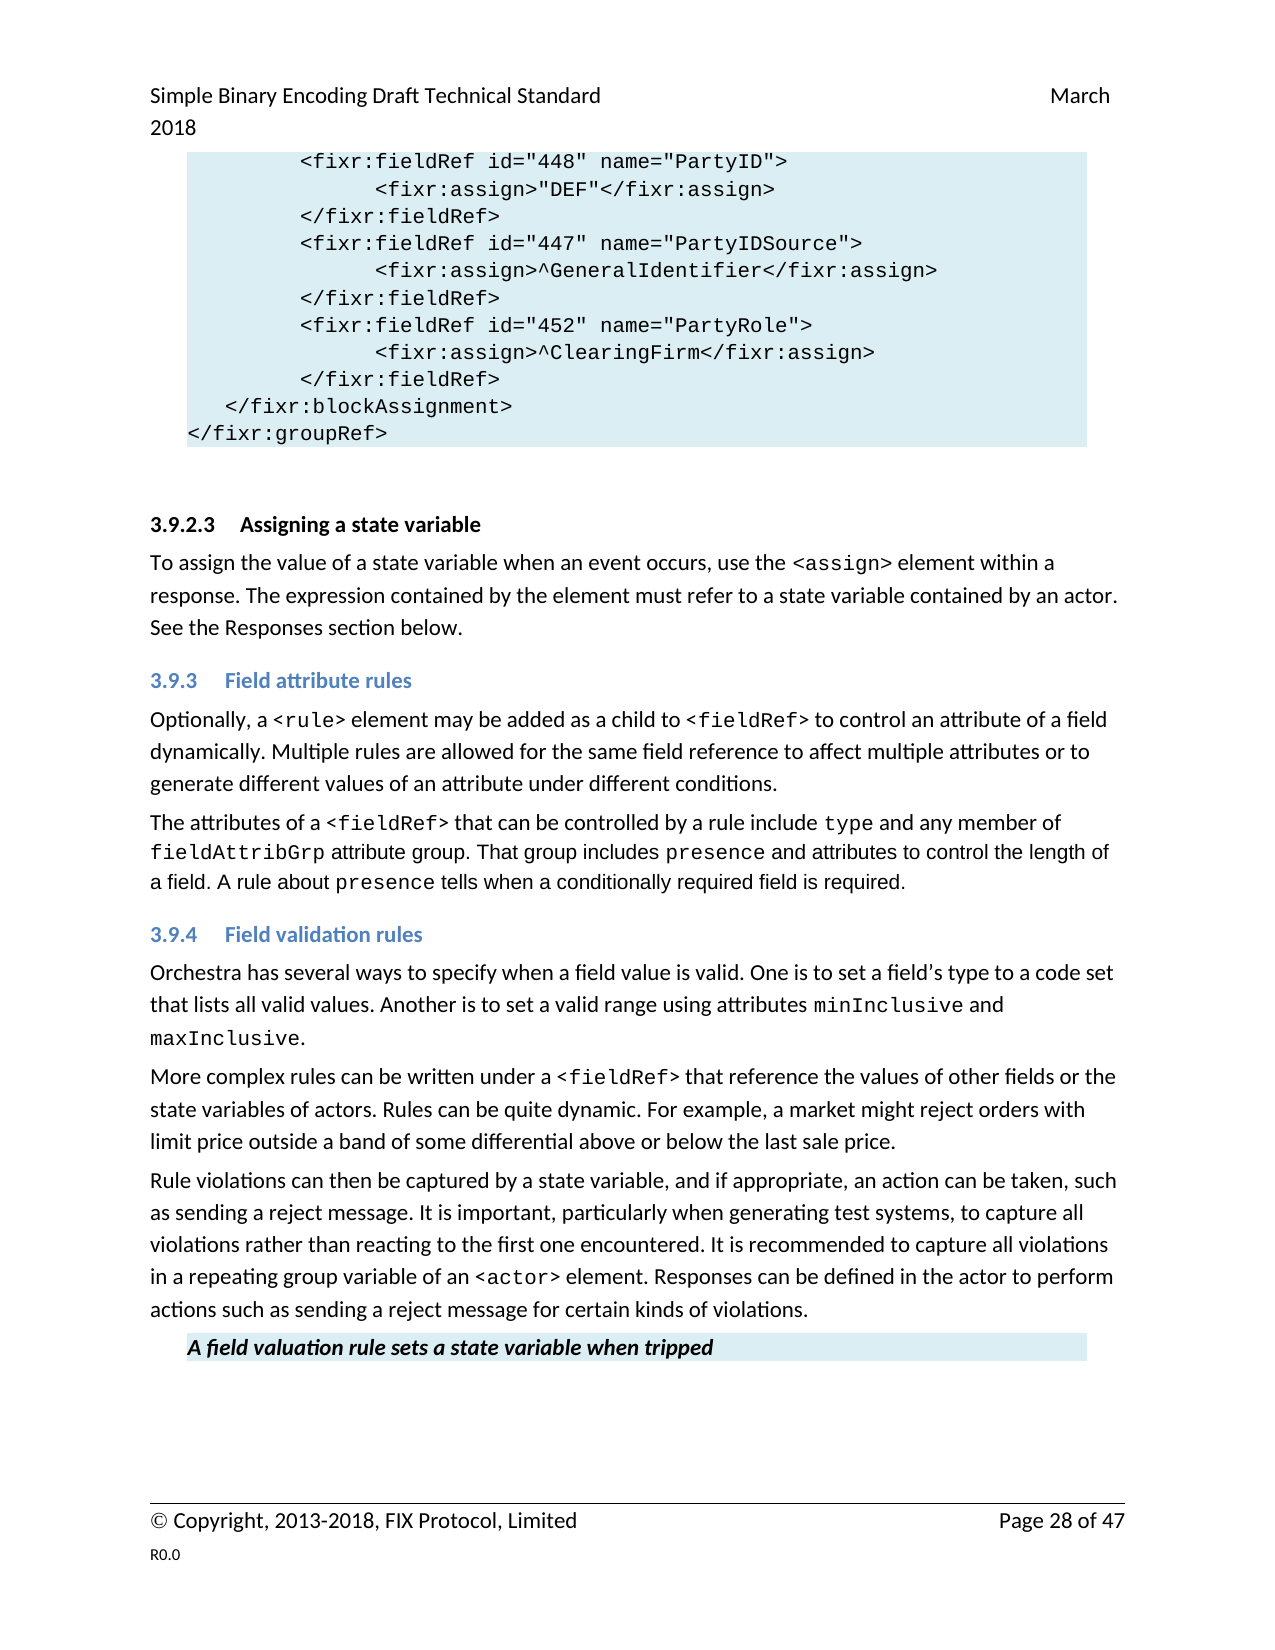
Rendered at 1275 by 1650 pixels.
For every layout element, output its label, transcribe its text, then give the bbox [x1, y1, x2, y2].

subtitle Field validation rules [150, 920, 1125, 948]
text </fixr:fieldRef> [187, 206, 1087, 229]
text More complex rules can be written under a <fieldRef> that reference the values of other fields or the state variables of actors. Rules can be quite dynamic. For example, a market might reject orders with limit price outside a band of some differential above or below the last sale price. [150, 1062, 1125, 1155]
text Orchestra has several ways to specify when a field value is valid. One is to set a field’s type to a code set that lists all valid values. Another is to set a valid range using attributes minInclusive and maxInclusive. [150, 958, 1125, 1052]
text </fixr:fieldRef> [187, 369, 1087, 393]
text <fixr:fieldRef id="448" name="PartyID"> <fixr:assign>"DEF"</fixr:assign> [187, 152, 1087, 202]
text Rule violations can then be captured by a state variable, and if appropriate, an action can be taken, such as sending a reject message. It is important, particularly when generating test systems, to capture all violations rather than reacting to the first one encountered. It is recommended to capture all violations in a repeating group variable of an <actor> element. Responses can be defined in the actor to perform actions such as sending a reject message for certain kinds of violations. [150, 1166, 1125, 1323]
subtitle Field attribute rules [150, 666, 1125, 694]
text <fixr:fieldRef id="452" name="PartyRole"> <fixr:assign>^ClearingFirm</fixr:assign> [187, 315, 1087, 366]
subtitle Assigning a state variable [150, 510, 1125, 538]
text </fixr:fieldRef> [187, 287, 1087, 311]
text To assign the value of a state variable when an event occurs, use the <assign> element within a response. The expression contained by the element must refer to a state variable contained by an actor. See the Responses section below. [150, 548, 1125, 641]
text Optionally, a <rule> element may be added as a child to <fieldRef> to control an attribute of a field dynamically. Multiple rules are allowed for the same field reference to affect multiple attributes or to generate different values of an attribute under different conditions. [150, 705, 1125, 798]
text </fixr:groupRef> [187, 423, 1087, 447]
text The attributes of a <fieldRef> that can be controlled by a rule include type and any member of fieldAttribGrp attribute group. That group includes presence and attributes to control the length of a field. A rule about presence tells when a conditionally required field is required. [150, 808, 1125, 895]
text </fixr:blockAssignment> [187, 396, 1087, 420]
text A field valuation rule sets a state variable when tripped [187, 1333, 1087, 1361]
text <fixr:fieldRef id="447" name="PartyIDSource"> <fixr:assign>^GeneralIdentifier</fixr:assign> [187, 233, 1087, 284]
